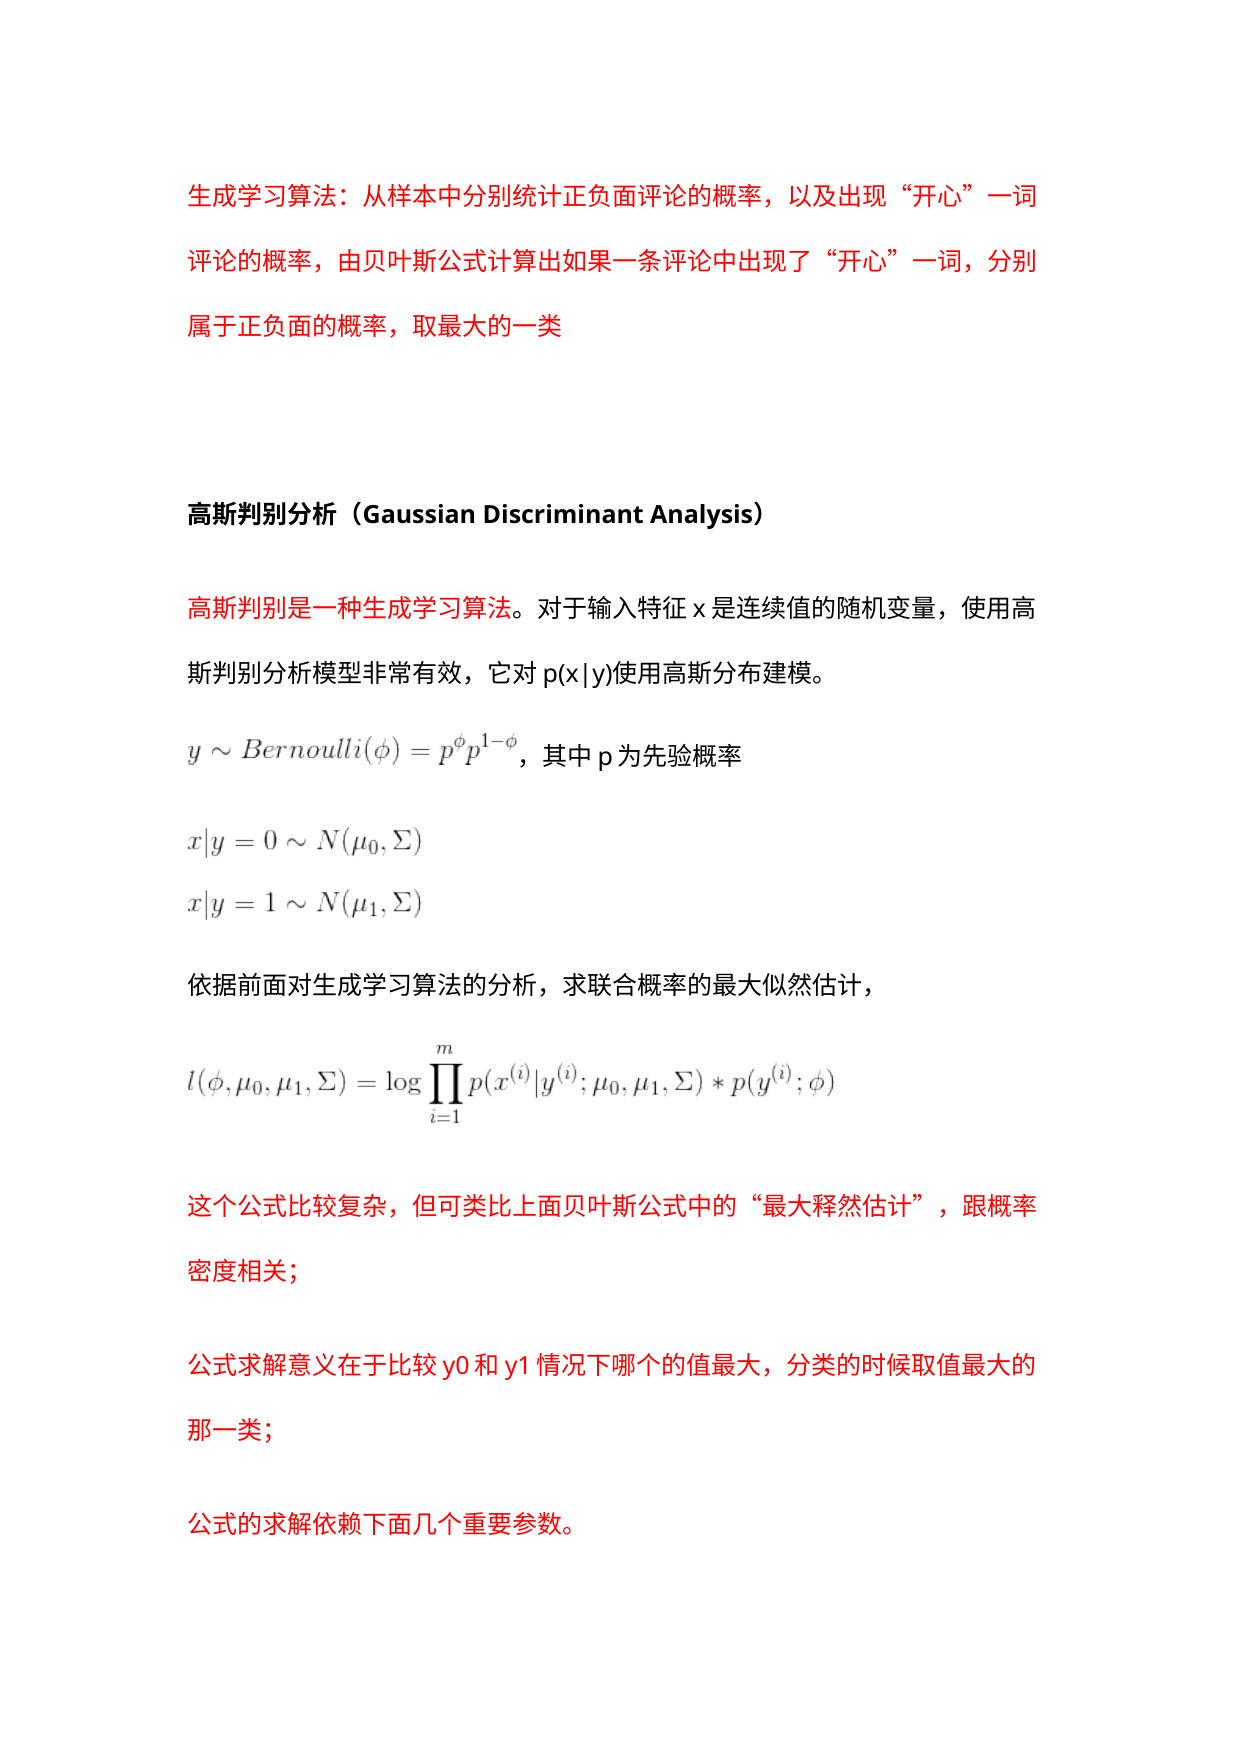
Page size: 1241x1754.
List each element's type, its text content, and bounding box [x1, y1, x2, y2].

picture [187, 1045, 835, 1125]
picture [187, 827, 422, 858]
text ，其中p为先验概率 [187, 734, 1053, 799]
picture [187, 889, 422, 920]
text 公式求解意义在于比较y0和y1情况下哪个的值最大，分类的时候取值最大的那一类； [187, 1331, 1053, 1461]
text 生成学习算法：从样本中分别统计正负面评论的概率，以及出现“开心”一词评论的概率，由贝叶斯公式计算出如果一条评论中出现了“开心”一词，分别属于正负面的概率，取最大的一类 [187, 162, 1053, 357]
text 依据前面对生成学习算法的分析，求联合概率的最大似然估计， [187, 951, 1053, 1016]
text 公式的求解依赖下面几个重要参数。 [187, 1490, 1053, 1555]
picture [187, 733, 518, 765]
text 高斯判别是一种生成学习算法。对于输入特征x是连续值的随机变量，使用高斯判别分析模型非常有效，它对p(x|y)使用高斯分布建模。 [187, 574, 1053, 704]
text 高斯判别分析（Gaussian Discriminant Analysis） [187, 480, 1053, 545]
text 这个公式比较复杂，但可类比上面贝叶斯公式中的“最大释然估计”，跟概率密度相关； [187, 1172, 1053, 1302]
